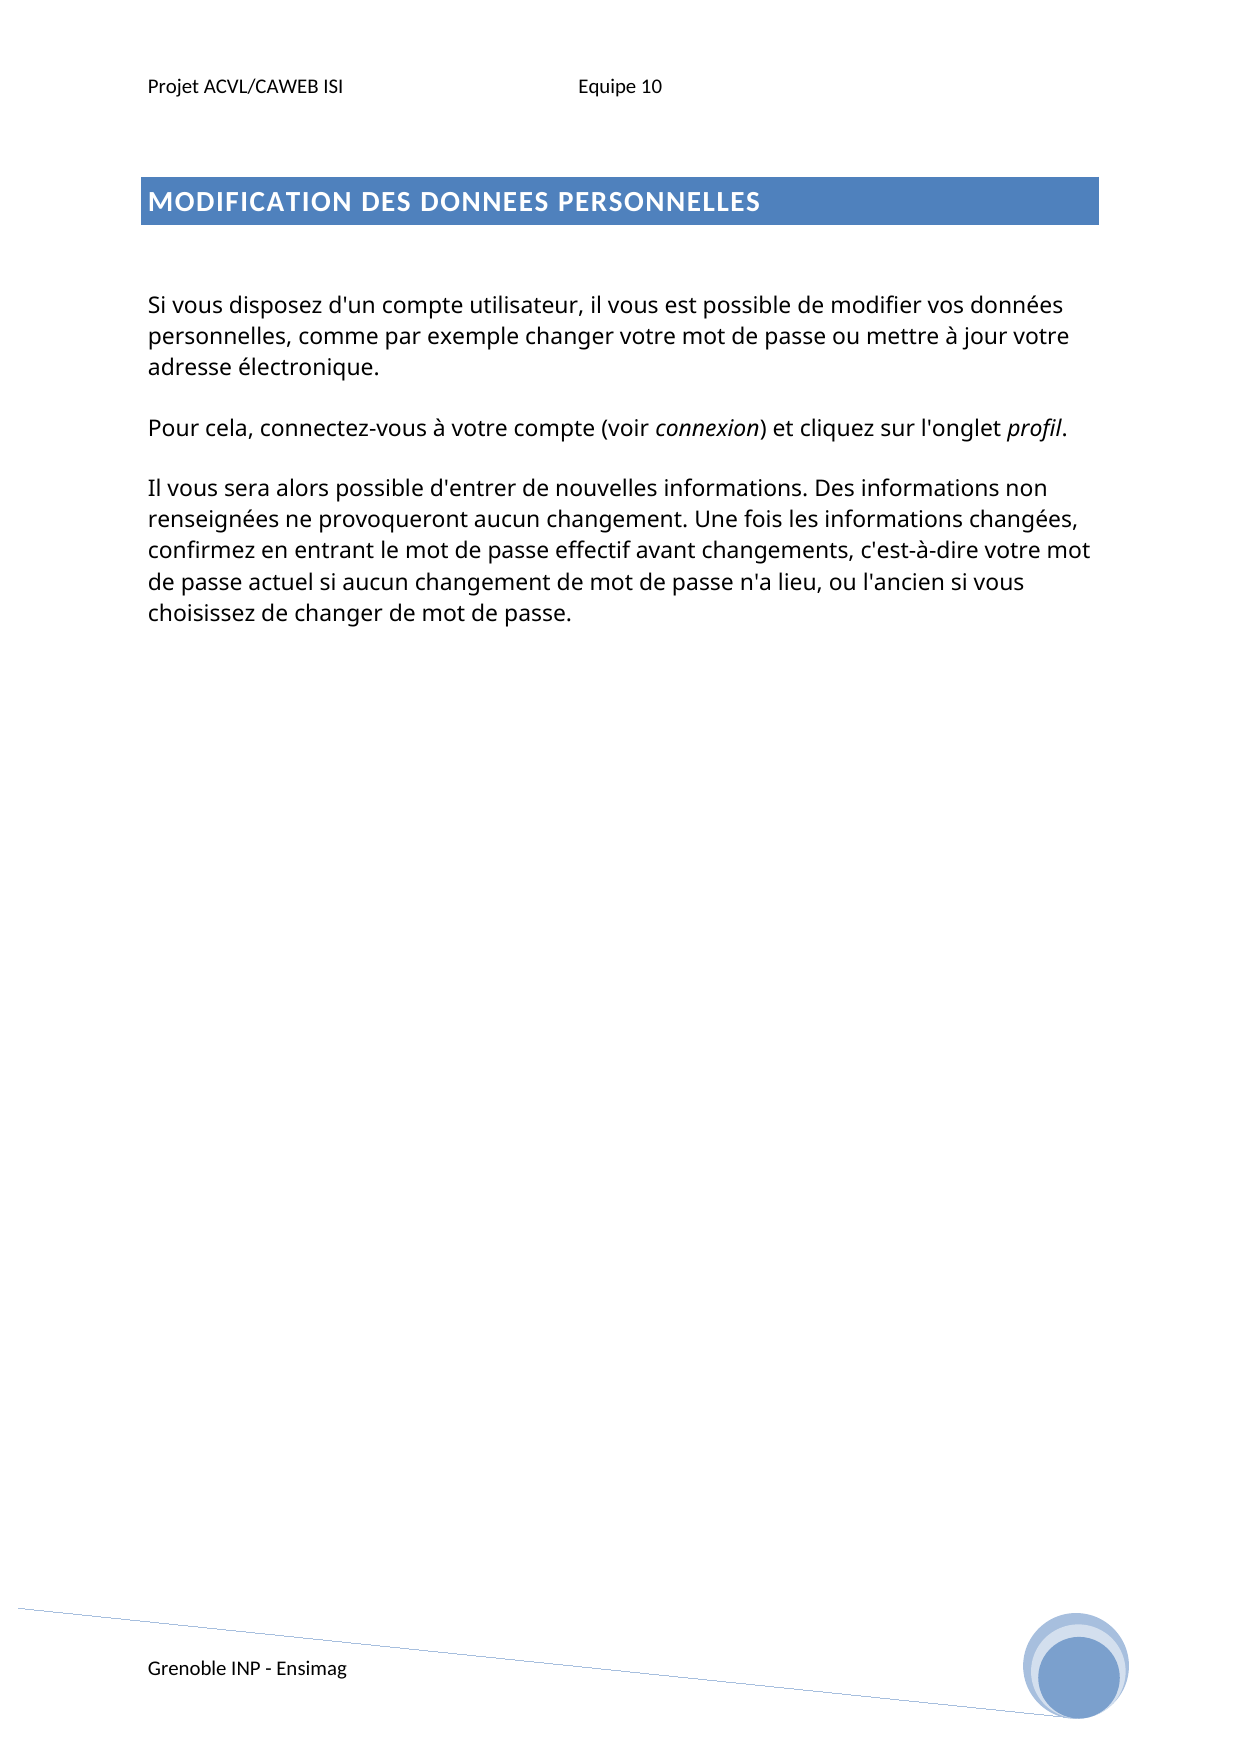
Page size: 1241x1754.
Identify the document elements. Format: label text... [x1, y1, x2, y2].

text Si vous disposez d'un compte utilisateur, il vous est possible de modifier vos données personnelles, comme par exemple changer votre mot de passe ou mettre à jour votre adresse électronique. [148, 288, 1093, 382]
subtitle modification des donnees personnelles [148, 183, 1093, 219]
text Pour cela, connectez-vous à votre compte (voir connexion) et cliquez sur l'onglet profil. [148, 411, 1093, 443]
text Il vous sera alors possible d'entrer de nouvelles informations. Des informations non renseignées ne provoqueront aucun changement. Une fois les informations changées, confirmez en entrant le mot de passe effectif avant changements, c'est-à-dire votre mot de passe actuel si aucun changement de mot de passe n'a lieu, ou l'ancien si vous choisissez de changer de mot de passe. [148, 472, 1093, 628]
